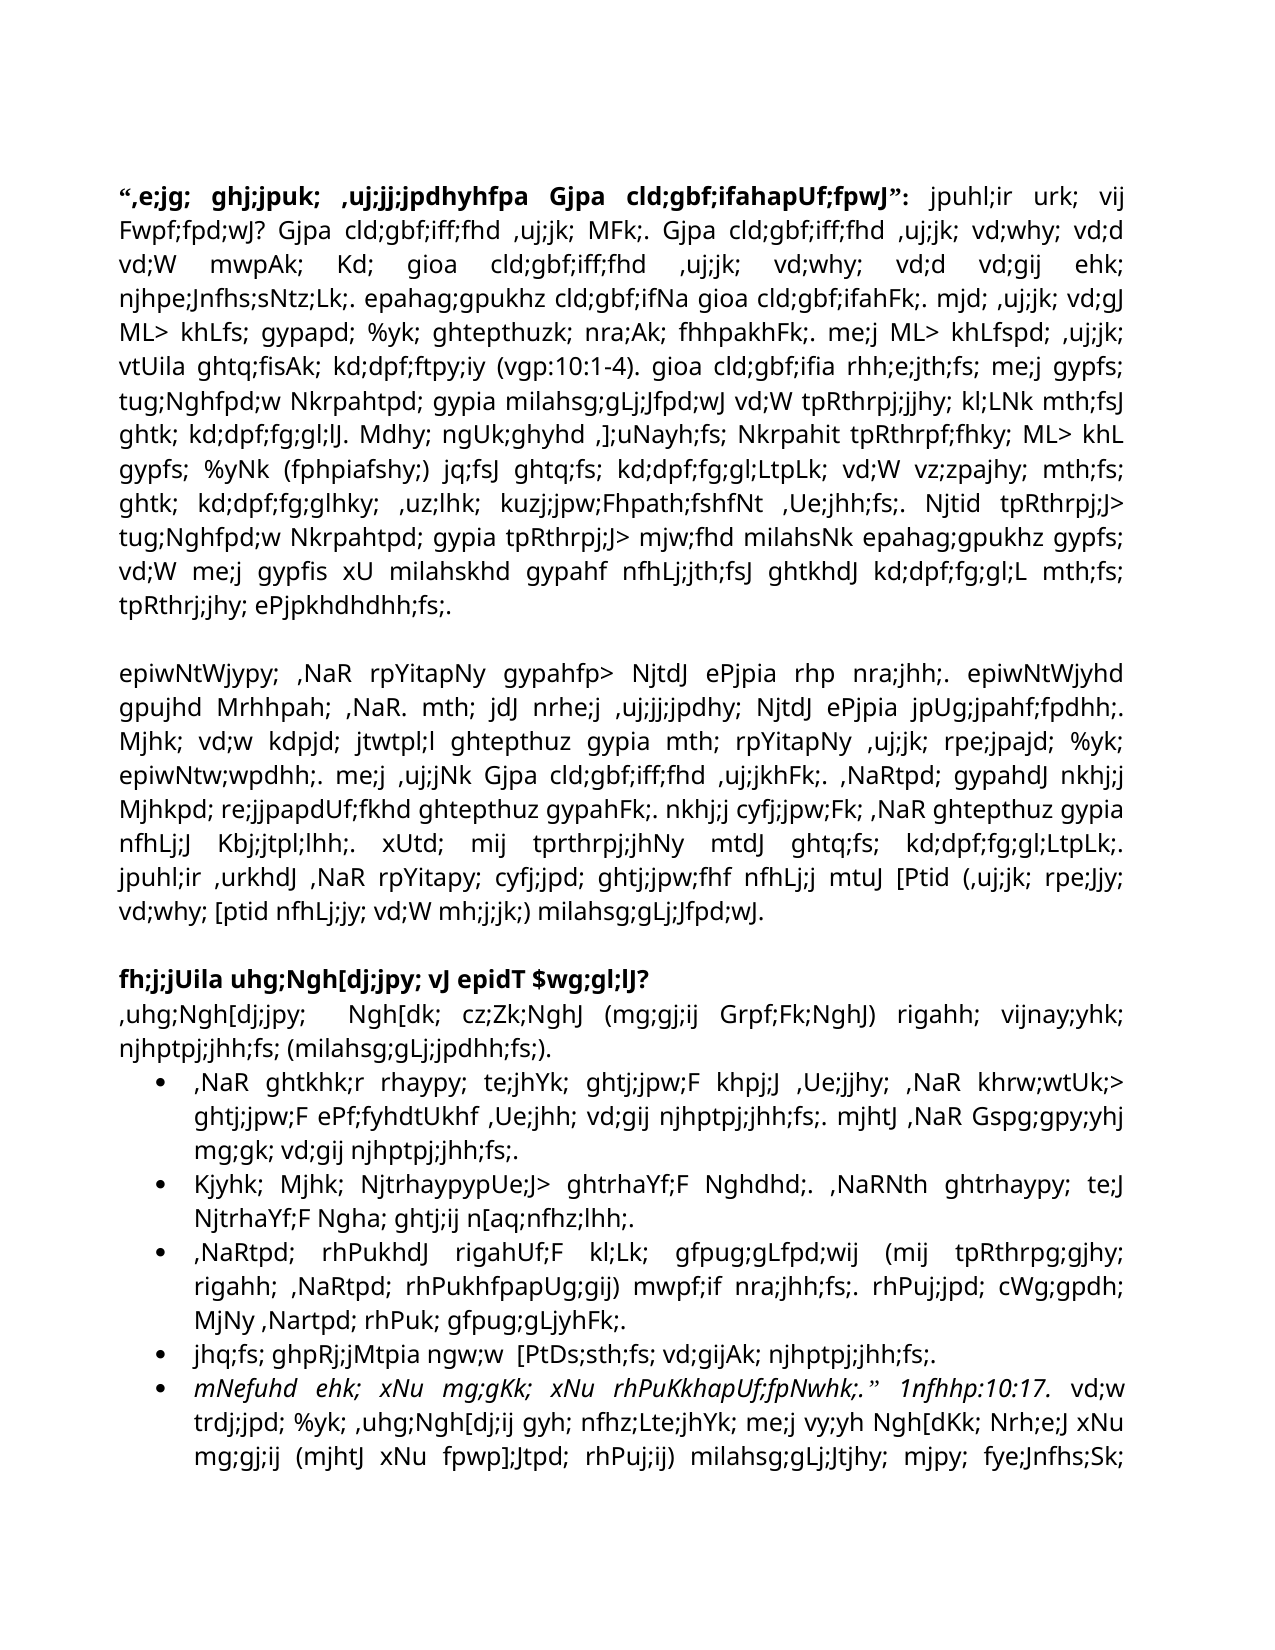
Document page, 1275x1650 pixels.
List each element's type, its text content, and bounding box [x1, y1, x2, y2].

list “,e;jg; ghj;jpuk; ,uj;jj;jpdhyhfpa Gjpa cld;gbf;ifahapUf;fpwJ”: jpuhl;ir urk; vij Fwpf;fpd;wJ? Gjpa cld;gbf;iff;fhd ,uj;jk; MFk;. Gjpa cld;gbf;iff;fhd ,uj;jk; vd;why; vd;d vd;W mwpAk; Kd; gioa cld;gbf;iff;fhd ,uj;jk; vd;why; vd;d vd;gij ehk; njhpe;Jnfhs;sNtz;Lk;. epahag;gpukhz cld;gbf;ifNa gioa cld;gbf;ifahFk;. mjd; ,uj;jk; vd;gJ ML> khLfs; gypapd; %yk; ghtepthuzk; nra;Ak; fhhpakhFk;. me;j ML> khLfspd; ,uj;jk; vtUila ghtq;fisAk; kd;dpf;ftpy;iy (vgp:10:1-4). gioa cld;gbf;ifia rhh;e;jth;fs; me;j gypfs; tug;Nghfpd;w Nkrpahtpd; gypia milahsg;gLj;Jfpd;wJ vd;W tpRthrpj;jjhy; kl;LNk mth;fsJ ghtk; kd;dpf;fg;gl;lJ. Mdhy; ngUk;ghyhd ,];uNayh;fs; Nkrpahit tpRthrpf;fhky; ML> khL gypfs; %yNk (fphpiafshy;) jq;fsJ ghtq;fs; kd;dpf;fg;gl;LtpLk; vd;W vz;zpajhy; mth;fs; ghtk; kd;dpf;fg;glhky; ,uz;lhk; kuzj;jpw;Fhpath;fshfNt ,Ue;jhh;fs;. Njtid tpRthrpj;J> tug;Nghfpd;w Nkrpahtpd; gypia tpRthrpj;J> mjw;fhd milahsNk epahag;gpukhz gypfs; vd;W me;j gypfis xU milahskhd gypahf nfhLj;jth;fsJ ghtkhdJ kd;dpf;fg;gl;L mth;fs; tpRthrj;jhy; ePjpkhdhdhh;fs;. [119, 179, 1125, 622]
list jhq;fs; ghpRj;jMtpia ngw;w [PtDs;sth;fs; vd;gijAk; njhptpj;jhh;fs;. [156, 1337, 1125, 1371]
list ,uhg;Ngh[dj;jpy; Ngh[dk; cz;Zk;NghJ (mg;gj;ij Grpf;Fk;NghJ) rigahh; vijnay;yhk; njhptpj;jhh;fs; (milahsg;gLj;jpdhh;fs;). [119, 996, 1125, 1064]
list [156, 1371, 1125, 1473]
list Kjyhk; Mjhk; NjtrhaypypUe;J> ghtrhaYf;F Nghdhd;. ,NaRNth ghtrhaypy; te;J NjtrhaYf;F Ngha; ghtj;ij n[aq;nfhz;lhh;. [156, 1167, 1125, 1235]
list epiwNtWjypy; ,NaR rpYitapNy gypahfp> NjtdJ ePjpia rhp nra;jhh;. epiwNtWjyhd gpujhd Mrhhpah; ,NaR. mth; jdJ nrhe;j ,uj;jj;jpdhy; NjtdJ ePjpia jpUg;jpahf;fpdhh;. Mjhk; vd;w kdpjd; jtwtpl;l ghtepthuz gypia mth; rpYitapNy ,uj;jk; rpe;jpajd; %yk; epiwNtw;wpdhh;. me;j ,uj;jNk Gjpa cld;gbf;iff;fhd ,uj;jkhFk;. ,NaRtpd; gypahdJ nkhj;j Mjhkpd; re;jjpapdUf;fkhd ghtepthuz gypahFk;. nkhj;j cyfj;jpw;Fk; ,NaR ghtepthuz gypia nfhLj;J Kbj;jtpl;lhh;. xUtd; mij tprthrpj;jhNy mtdJ ghtq;fs; kd;dpf;fg;gl;LtpLk;. jpuhl;ir ,urkhdJ ,NaR rpYitapy; cyfj;jpd; ghtj;jpw;fhf nfhLj;j mtuJ [Ptid (,uj;jk; rpe;Jjy; vd;why; [ptid nfhLj;jy; vd;W mh;j;jk;) milahsg;gLj;Jfpd;wJ. [119, 656, 1125, 928]
list fh;j;jUila uhg;Ngh[dj;jpy; vJ epidT $wg;gl;lJ? [119, 962, 1125, 996]
list ,NaRtpd; rhPukhdJ rigahUf;F kl;Lk; gfpug;gLfpd;wij (mij tpRthrpg;gjhy; rigahh; ,NaRtpd; rhPukhfpapUg;gij) mwpf;if nra;jhh;fs;. rhPuj;jpd; cWg;gpdh; MjNy ,Nartpd; rhPuk; gfpug;gLjyhFk;. [156, 1235, 1125, 1337]
list ,NaR ghtkhk;r rhaypy; te;jhYk; ghtj;jpw;F khpj;J ,Ue;jjhy; ,NaR khrw;wtUk;> ghtj;jpw;F ePf;fyhdtUkhf ,Ue;jhh; vd;gij njhptpj;jhh;fs;. mjhtJ ,NaR Gspg;gpy;yhj mg;gk; vd;gij njhptpj;jhh;fs;. [156, 1064, 1125, 1167]
